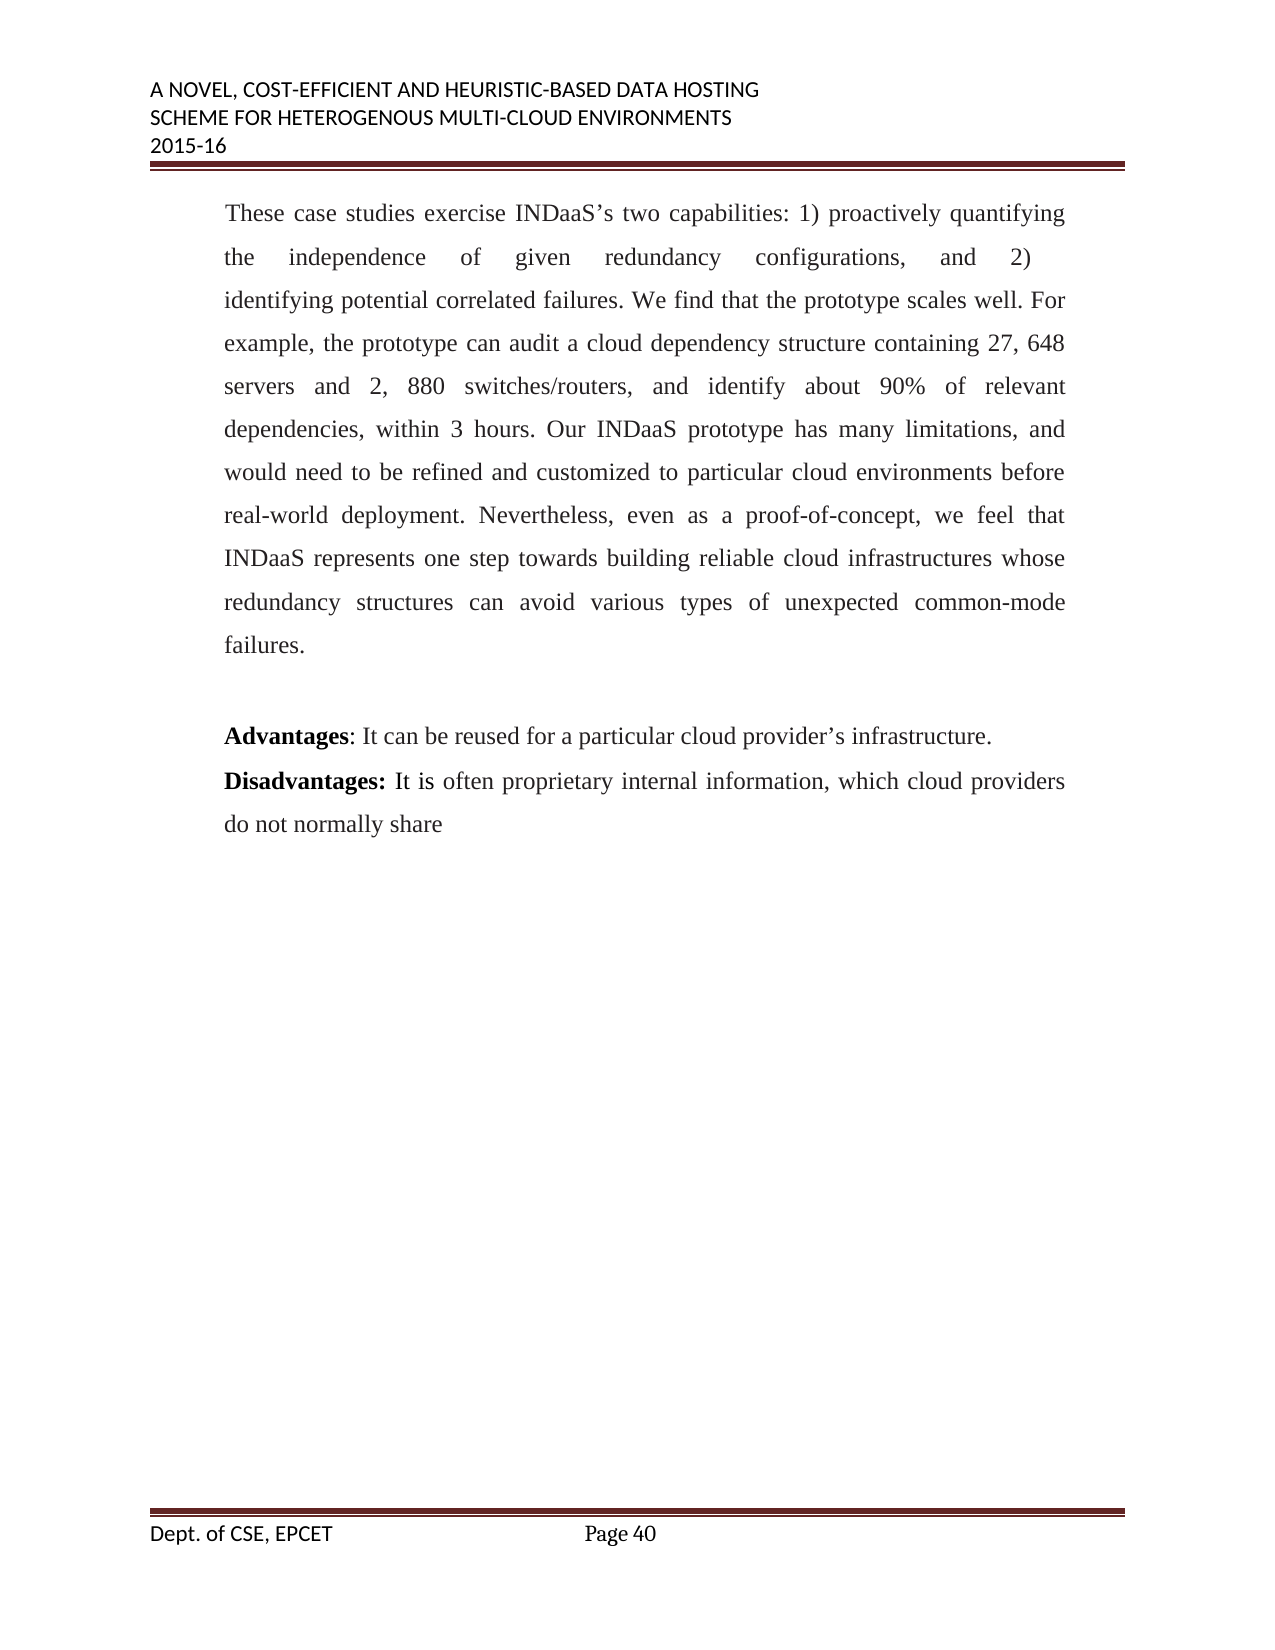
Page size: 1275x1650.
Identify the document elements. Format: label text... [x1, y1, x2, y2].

text Disadvantages: It is often proprietary internal information, which cloud providers do not normally share [224, 766, 1066, 838]
text These case studies exercise INDaaS’s two capabilities: 1) proactively quantifying the independence of given redundancy configurations, and 2) identifying potential correlated failures. We find that the prototype scales well. For example, the prototype can audit a cloud dependency structure containing 27, 648 servers and 2, 880 switches/routers, and identify about 90% of relevant dependencies, within 3 hours. Our INDaaS prototype has many limitations, and would need to be refined and customized to particular cloud environments before real-world deployment. Nevertheless, even as a proof-of-concept, we feel that INDaaS represents one step towards building reliable cloud infrastructures whose redundancy structures can avoid various types of unexpected common-mode failures. [224, 198, 1066, 658]
text Advantages: It can be reused for a particular cloud provider’s infrastructure. [224, 721, 1066, 750]
